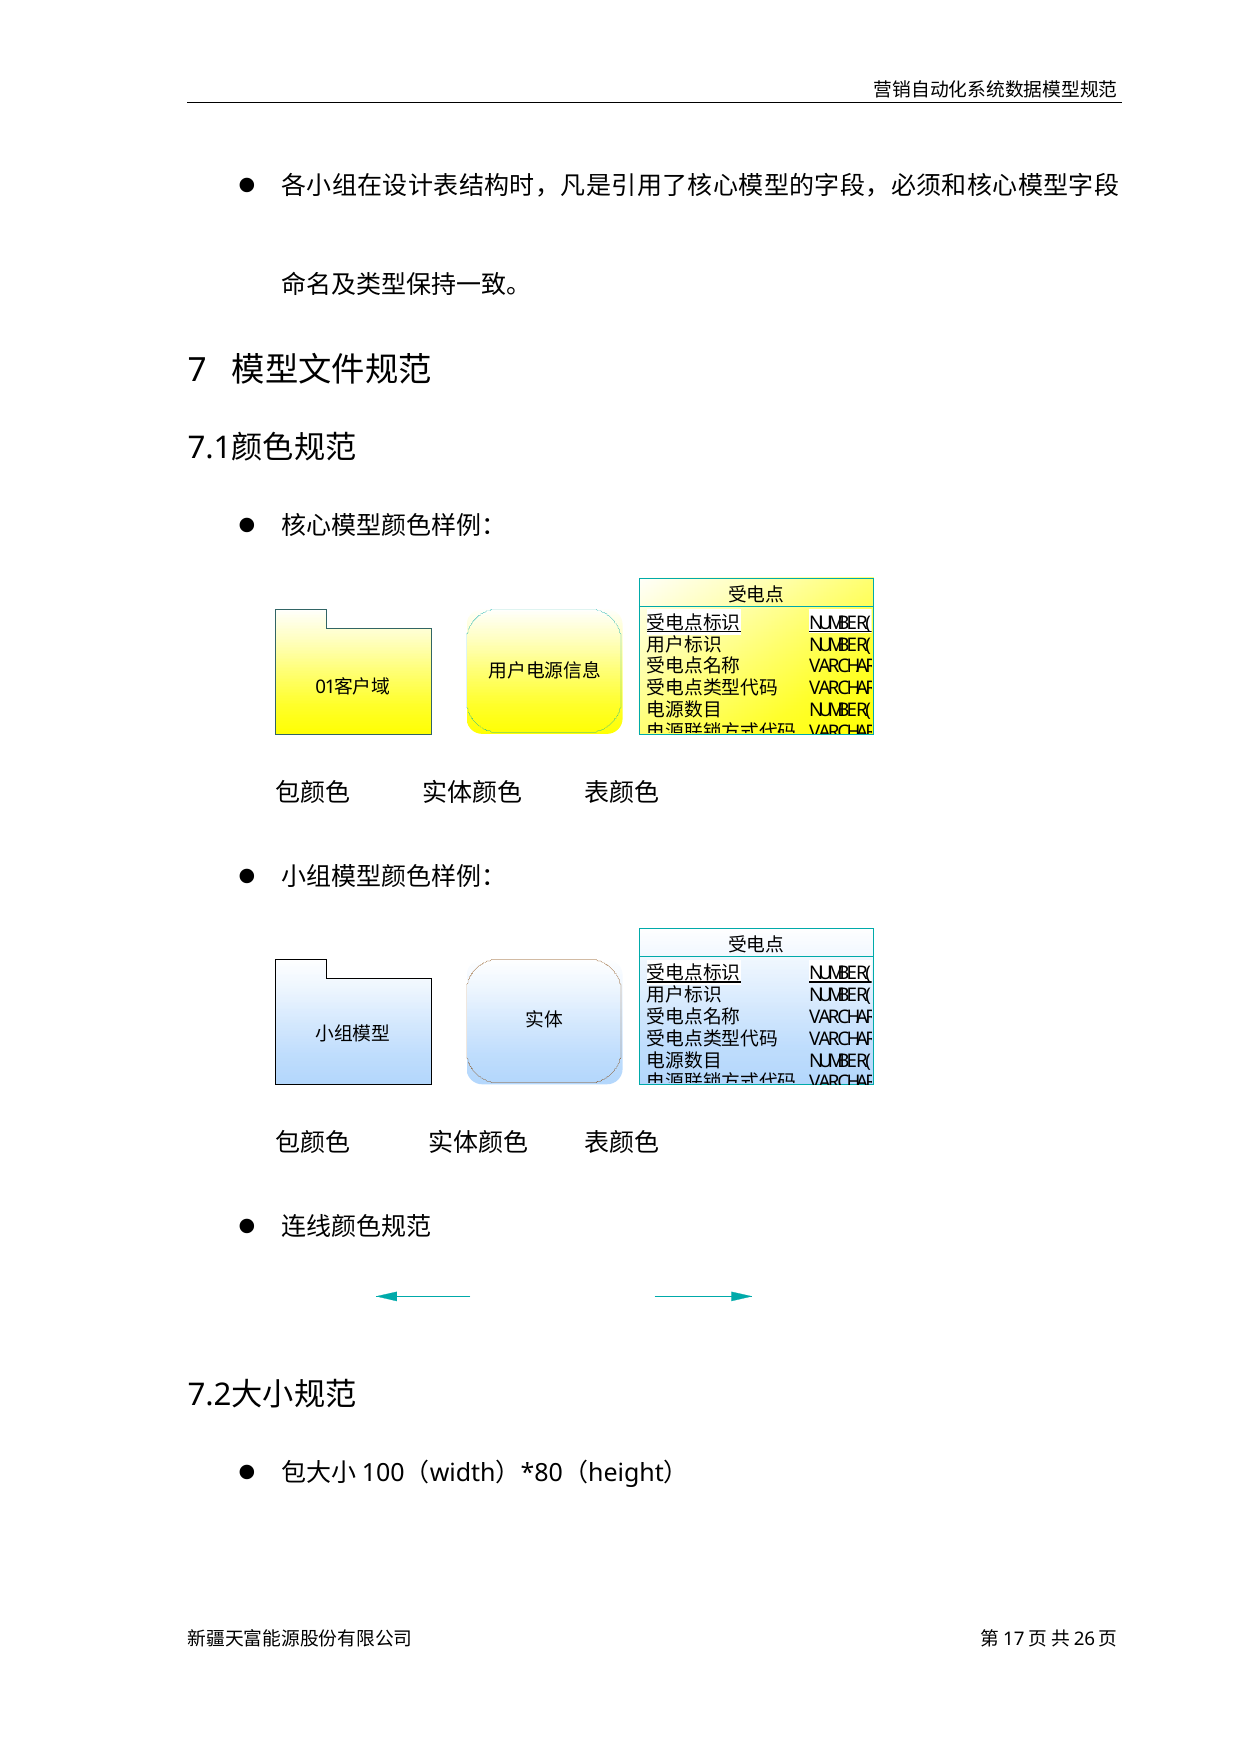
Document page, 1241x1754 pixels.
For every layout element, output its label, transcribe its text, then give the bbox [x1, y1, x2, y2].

list 小组模型颜色样例： [237, 841, 1122, 907]
text 包颜色 实体颜色 表颜色 [187, 1107, 1122, 1173]
subtitle 大小规范 [187, 1359, 1122, 1425]
list 连线颜色规范 [237, 1192, 1122, 1258]
subtitle 颜色规范 [187, 412, 1122, 478]
list 核心模型颜色样例： [237, 491, 1122, 557]
list 各小组在设计表结构时，凡是引用了核心模型的字段，必须和核心模型字段命名及类型保持一致。 [237, 151, 1122, 316]
subtitle 模型文件规范 [187, 334, 1122, 400]
list 包大小 100（width）*80（height） [237, 1437, 1122, 1503]
text 包颜色 实体颜色 表颜色 [187, 757, 1122, 823]
